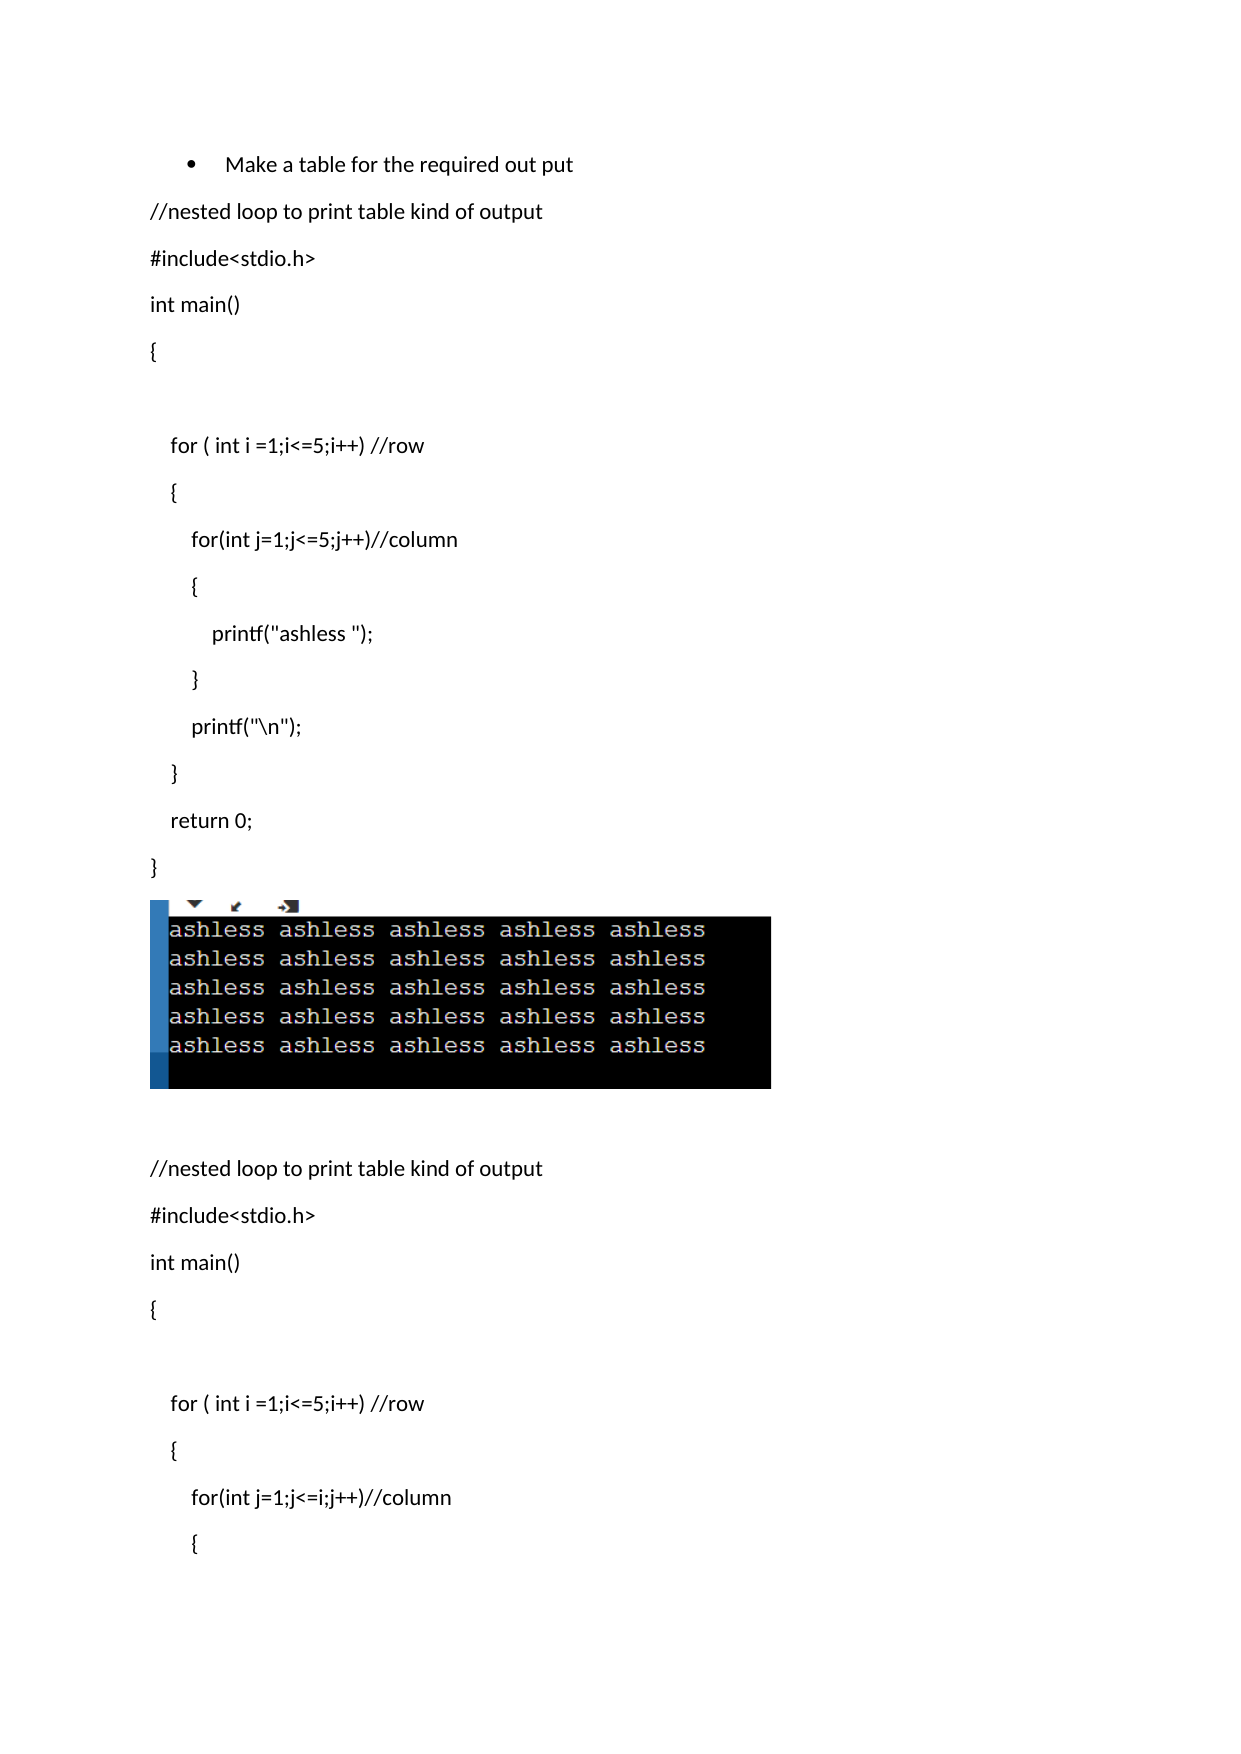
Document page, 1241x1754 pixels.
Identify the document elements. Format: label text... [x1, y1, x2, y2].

text #include<stdio.h> [150, 1201, 1090, 1229]
text for ( int i =1;i<=5;i++) //row [150, 1389, 1090, 1417]
text } [150, 853, 1090, 881]
text { [150, 1529, 1090, 1557]
text printf("\n"); [150, 712, 1090, 741]
text int main() [150, 1248, 1090, 1276]
text { [150, 337, 1090, 366]
text #include<stdio.h> [150, 244, 1090, 272]
list Make a table for the required out put [187, 150, 1090, 178]
text return 0; [150, 806, 1090, 834]
text } [150, 666, 1090, 694]
text for ( int i =1;i<=5;i++) //row [150, 431, 1090, 459]
text //nested loop to print table kind of output [150, 197, 1090, 225]
picture [150, 900, 772, 1089]
text for(int j=1;j<=5;j++)//column [150, 525, 1090, 553]
text { [150, 572, 1090, 600]
text for(int j=1;j<=i;j++)//column [150, 1483, 1090, 1511]
text int main() [150, 291, 1090, 319]
text } [150, 759, 1090, 787]
text printf("ashless "); [150, 619, 1090, 647]
text { [150, 1295, 1090, 1323]
text //nested loop to print table kind of output [150, 1154, 1090, 1182]
text { [150, 478, 1090, 506]
text { [150, 1436, 1090, 1464]
